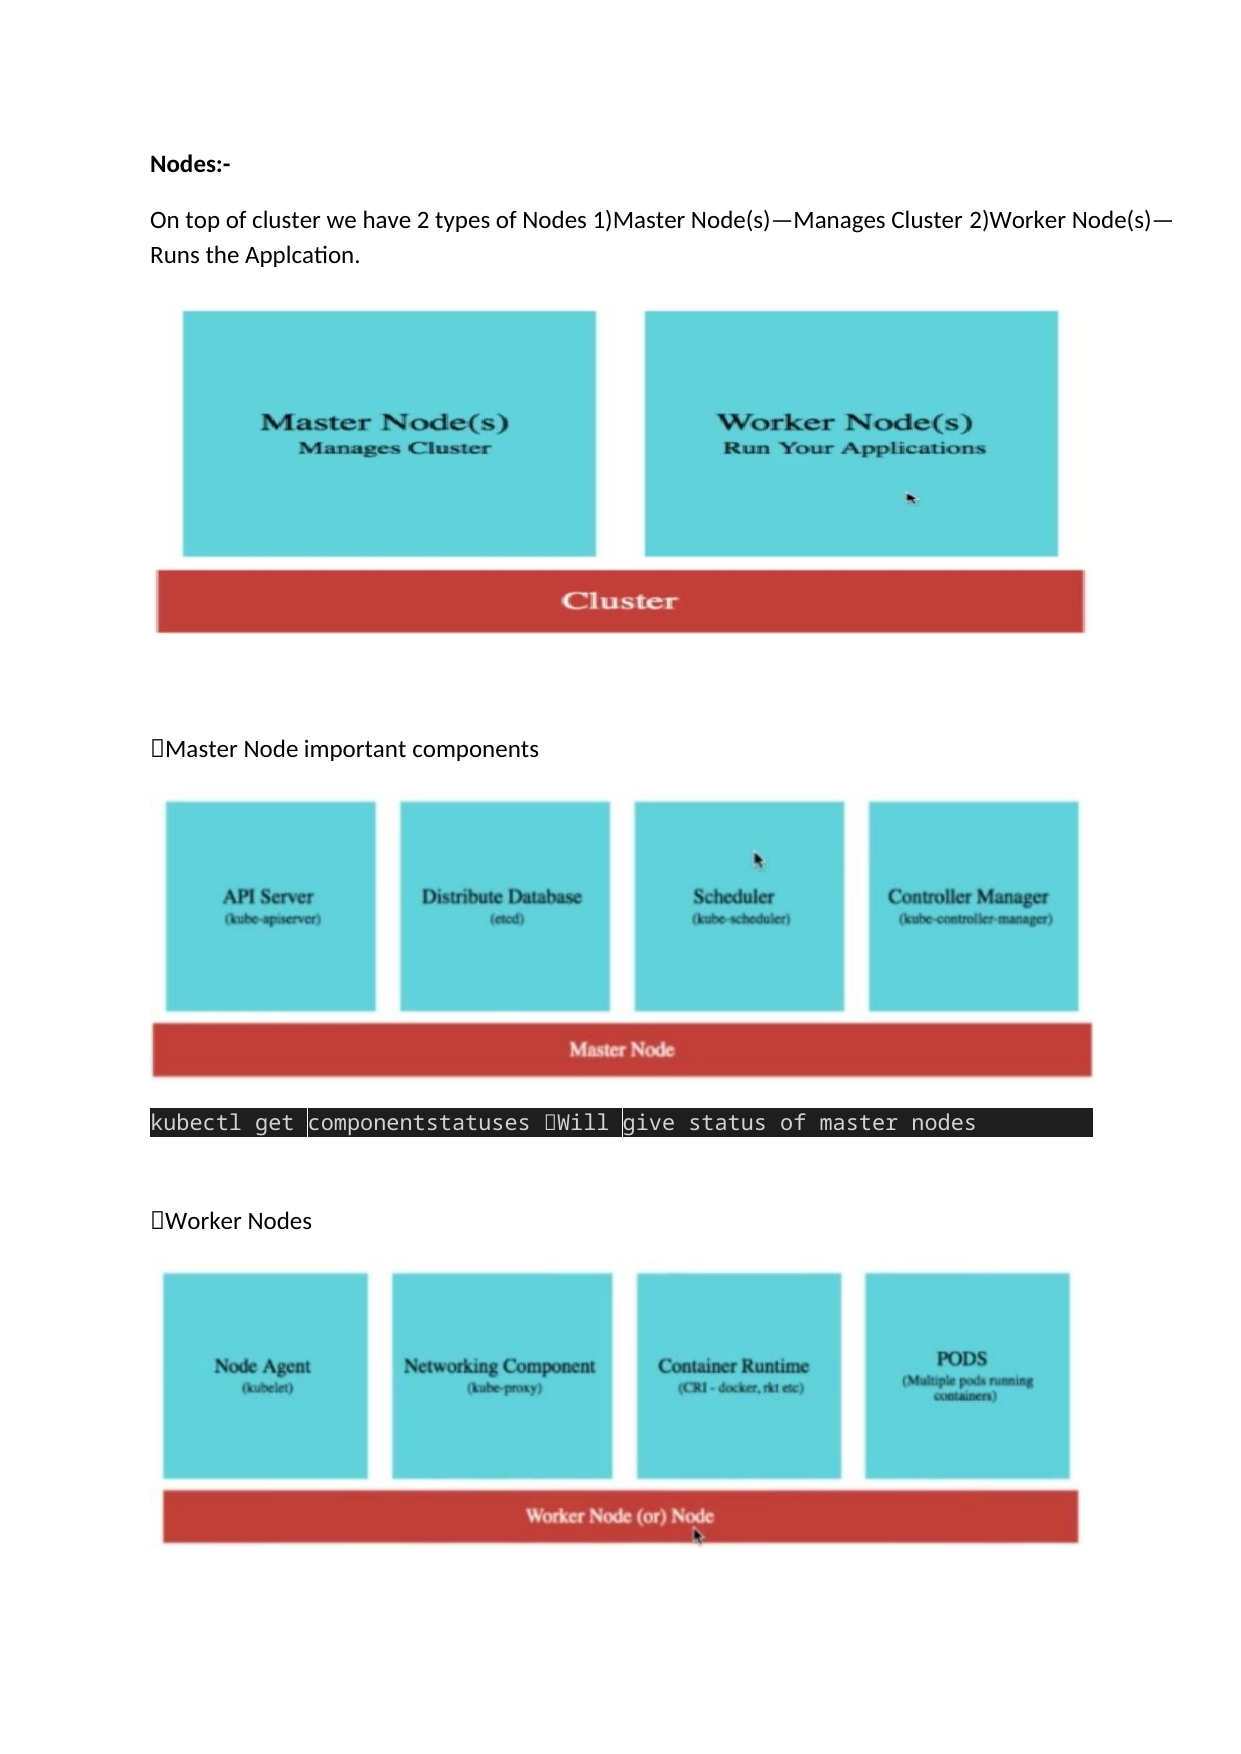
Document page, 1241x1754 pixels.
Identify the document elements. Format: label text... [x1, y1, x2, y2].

text Master Node important components [150, 731, 1190, 765]
picture [150, 305, 1092, 637]
picture [150, 1261, 1085, 1549]
text On top of cluster we have 2 types of Nodes 1)Master Node(s)—Manages Cluster 2)Worker Node(s)—Runs the Applcation. [150, 204, 1190, 269]
picture [150, 790, 1097, 1083]
text Worker Nodes [150, 1203, 1190, 1237]
subtitle Nodes:- [150, 148, 1190, 178]
